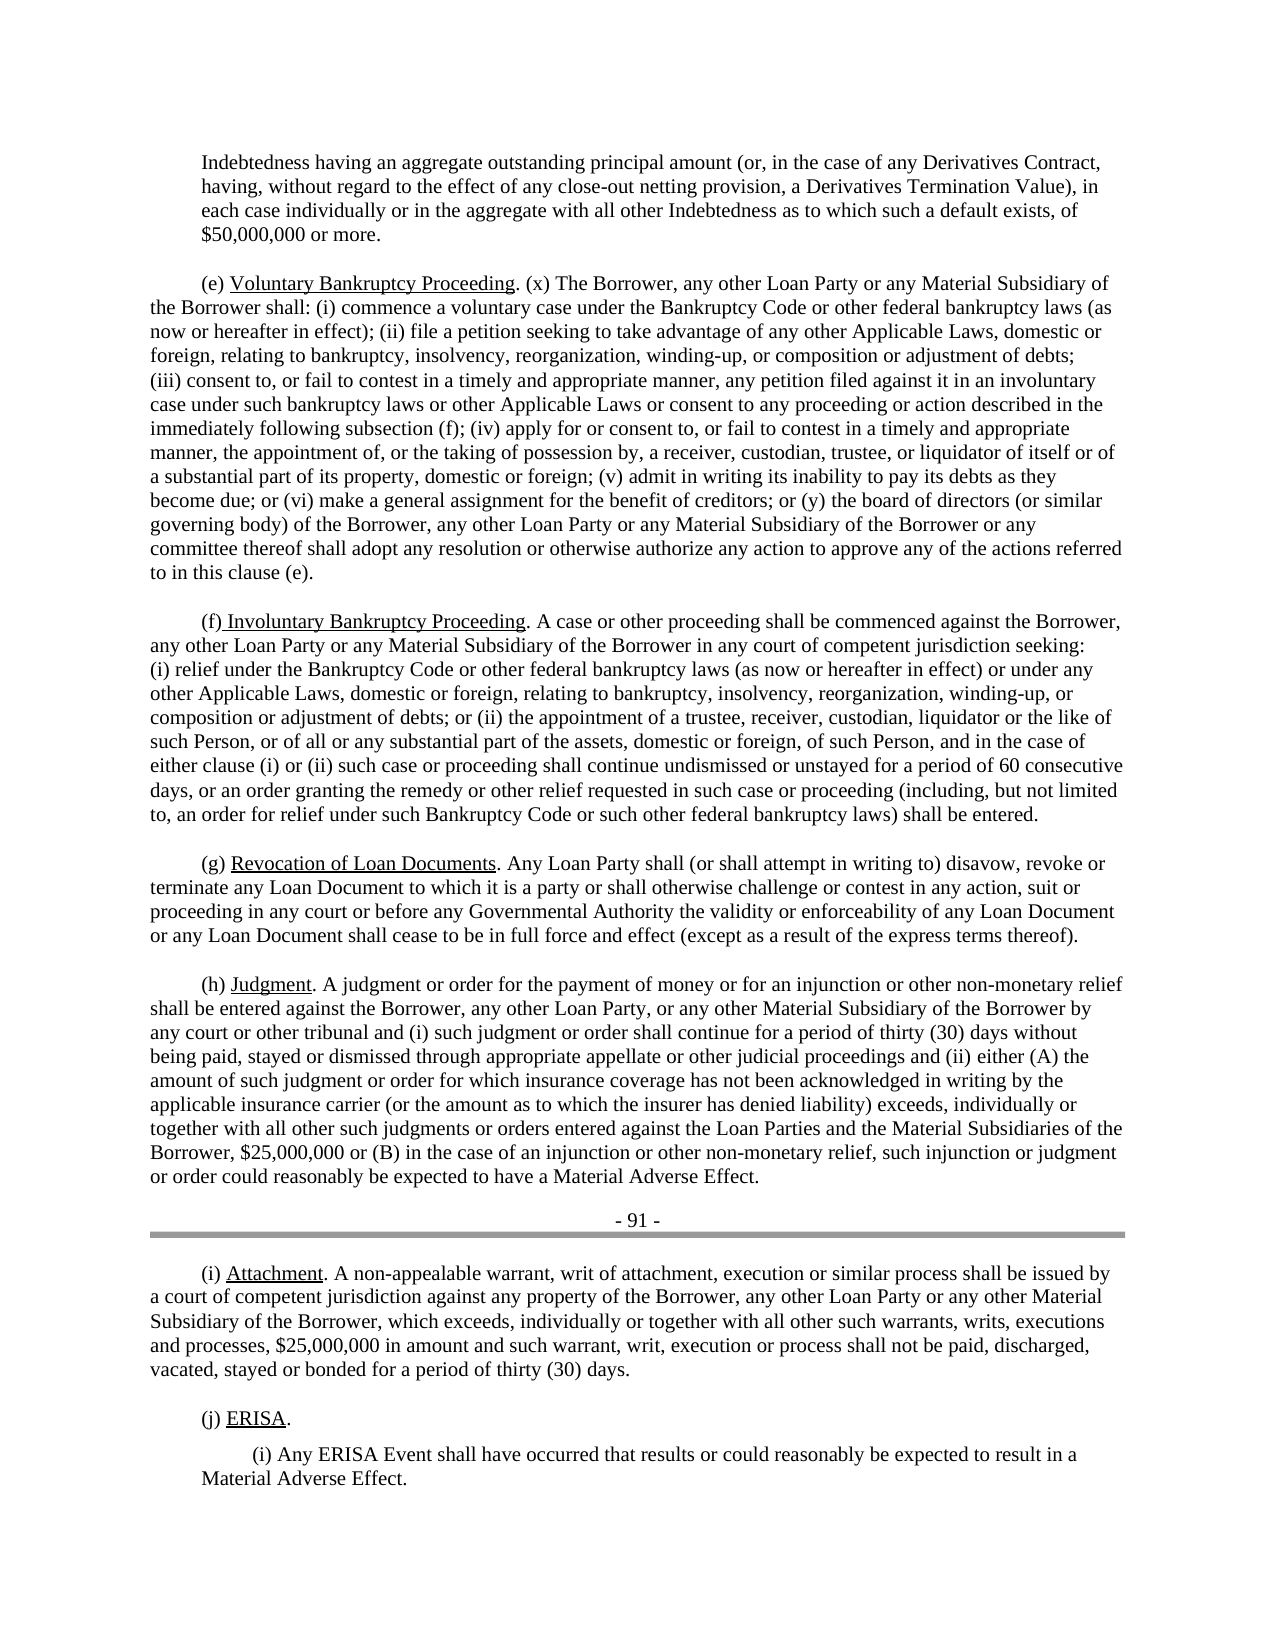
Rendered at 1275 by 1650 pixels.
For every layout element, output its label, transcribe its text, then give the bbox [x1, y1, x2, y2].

text (f) Involuntary Bankruptcy Proceeding. A case or other proceeding shall be commenced against the Borrower, any other Loan Party or any Material Subsidiary of the Borrower in any court of competent jurisdiction seeking: (i) relief under the Bankruptcy Code or other federal bankruptcy laws (as now or hereafter in effect) or under any other Applicable Laws, domestic or foreign, relating to bankruptcy, insolvency, reorganization, winding-up, or composition or adjustment of debts; or (ii) the appointment of a trustee, receiver, custodian, liquidator or the like of such Person, or of all or any substantial part of the assets, domestic or foreign, of such Person, and in the case of either clause (i) or (ii) such case or proceeding shall continue undismissed or unstayed for a period of 60 consecutive days, or an order granting the remedy or other relief requested in such case or proceeding (including, but not limited to, an order for relief under such Bankruptcy Code or such other federal bankruptcy laws) shall be entered. [150, 609, 1125, 826]
text (j) ERISA. [150, 1406, 1125, 1430]
text (i) Attachment. A non-appealable warrant, writ of attachment, execution or similar process shall be issued by a court of competent jurisdiction against any property of the Borrower, any other Loan Party or any other Material Subsidiary of the Borrower, which exceeds, individually or together with all other such warrants, writs, executions and processes, $25,000,000 in amount and such warrant, writ, execution or process shall not be paid, discharged, vacated, stayed or bonded for a period of thirty (30) days. [150, 1260, 1125, 1381]
text (e) Voluntary Bankruptcy Proceeding. (x) The Borrower, any other Loan Party or any Material Subsidiary of the Borrower shall: (i) commence a voluntary case under the Bankruptcy Code or other federal bankruptcy laws (as now or hereafter in effect); (ii) file a petition seeking to take advantage of any other Applicable Laws, domestic or foreign, relating to bankruptcy, insolvency, reorganization, winding-up, or composition or adjustment of debts; (iii) consent to, or fail to contest in a timely and appropriate manner, any petition filed against it in an involuntary case under such bankruptcy laws or other Applicable Laws or consent to any proceeding or action described in the immediately following subsection (f); (iv) apply for or consent to, or fail to contest in a timely and appropriate manner, the appointment of, or the taking of possession by, a receiver, custodian, trustee, or liquidator of itself or of a substantial part of its property, domestic or foreign; (v) admit in writing its inability to pay its debts as they become due; or (vi) make a general assignment for the benefit of creditors; or (y) the board of directors (or similar governing body) of the Borrower, any other Loan Party or any Material Subsidiary of the Borrower or any committee thereof shall adopt any resolution or otherwise authorize any action to approve any of the actions referred to in this clause (e). [150, 271, 1125, 584]
text (i) Any ERISA Event shall have occurred that results or could reasonably be expected to result in a Material Adverse Effect. [201, 1442, 1125, 1490]
text (g) Revocation of Loan Documents. Any Loan Party shall (or shall attempt in writing to) disavow, revoke or terminate any Loan Document to which it is a party or shall otherwise challenge or contest in any action, suit or proceeding in any court or before any Governmental Authority the validity or enforceability of any Loan Document or any Loan Document shall cease to be in full force and effect (except as a result of the express terms thereof). [150, 851, 1125, 947]
text - 91 - [150, 1208, 1125, 1231]
text (h) Judgment. A judgment or order for the payment of money or for an injunction or other non-monetary relief shall be entered against the Borrower, any other Loan Party, or any other Material Subsidiary of the Borrower by any court or other tribunal and (i) such judgment or order shall continue for a period of thirty (30) days without being paid, stayed or dismissed through appropriate appellate or other judicial proceedings and (ii) either (A) the amount of such judgment or order for which insurance coverage has not been acknowledged in writing by the applicable insurance carrier (or the amount as to which the insurer has denied liability) exceeds, individually or together with all other such judgments or orders entered against the Loan Parties and the Material Subsidiaries of the Borrower, $25,000,000 or (B) in the case of an injunction or other non-monetary relief, such injunction or judgment or order could reasonably be expected to have a Material Adverse Effect. [150, 972, 1125, 1188]
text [201, 150, 1125, 246]
